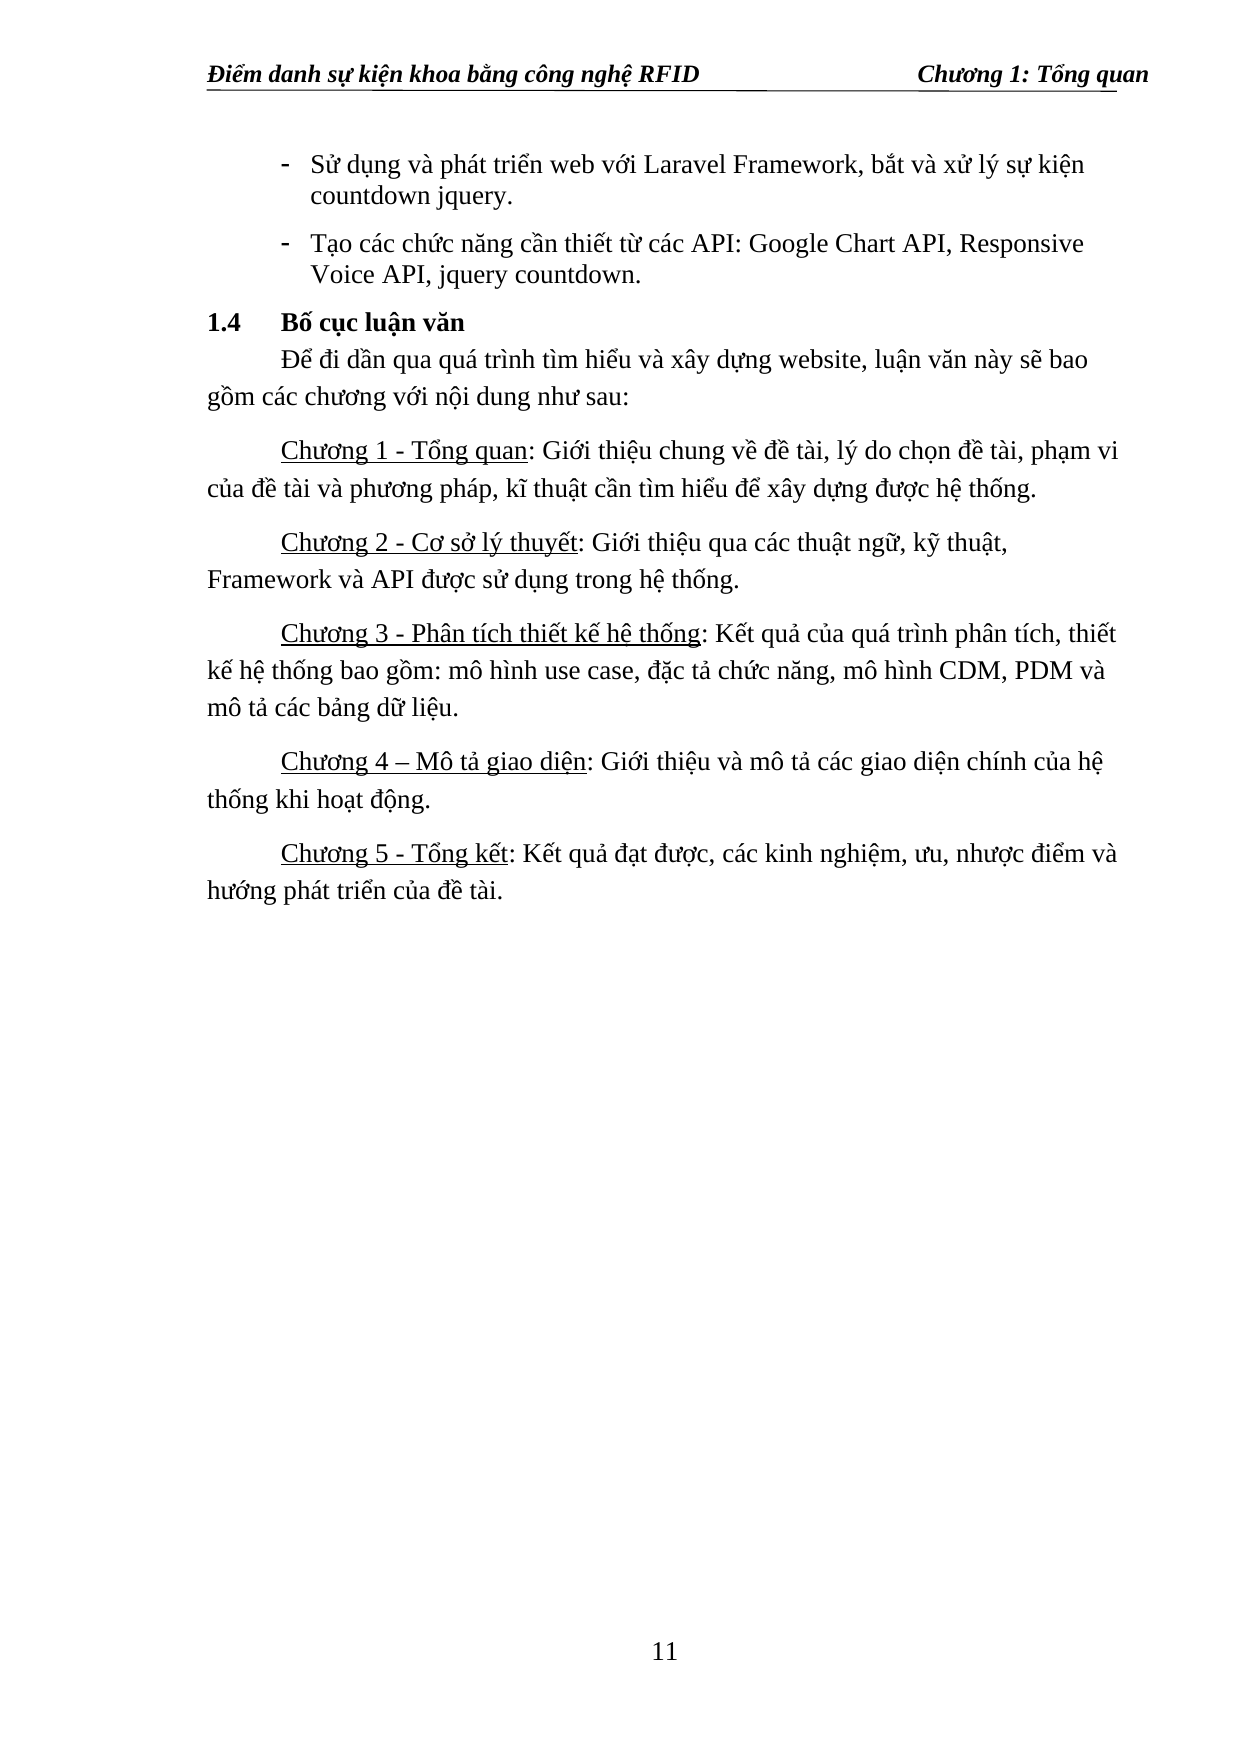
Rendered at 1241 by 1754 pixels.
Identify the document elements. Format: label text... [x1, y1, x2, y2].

text Tạo các chức năng cần thiết từ các API: Google Chart API, Responsive Voice API, jquery countdown. [281, 227, 1122, 289]
list Để đi dần qua quá trình tìm hiểu và xây dựng website, luận văn này sẽ bao gồm các chương với nội dung như sau: [207, 343, 1122, 412]
text Bố cục luận văn [207, 306, 1122, 337]
list Chương 4 – Mô tả giao diện: Giới thiệu và mô tả các giao diện chính của hệ thống khi hoạt động. [207, 745, 1122, 814]
list Chương 1 - Tổng quan: Giới thiệu chung về đề tài, lý do chọn đề tài, phạm vi của đề tài và phương pháp, kĩ thuật cần tìm hiểu để xây dựng được hệ thống. [207, 434, 1122, 503]
list Chương 5 - Tổng kết: Kết quả đạt được, các kinh nghiệm, ưu, nhược điểm và hướng phát triển của đề tài. [207, 837, 1122, 905]
list Chương 3 - Phân tích thiết kế hệ thống: Kết quả của quá trình phân tích, thiết kế hệ thống bao gồm: mô hình use case, đặc tả chức năng, mô hình CDM, PDM và mô tả các bảng dữ liệu. [207, 617, 1122, 723]
list Chương 2 - Cơ sở lý thuyết: Giới thiệu qua các thuật ngữ, kỹ thuật, Framework và API được sử dụng trong hệ thống. [207, 526, 1122, 594]
text Sử dụng và phát triển web với Laravel Framework, bắt và xử lý sự kiện countdown jquery. [281, 148, 1122, 210]
